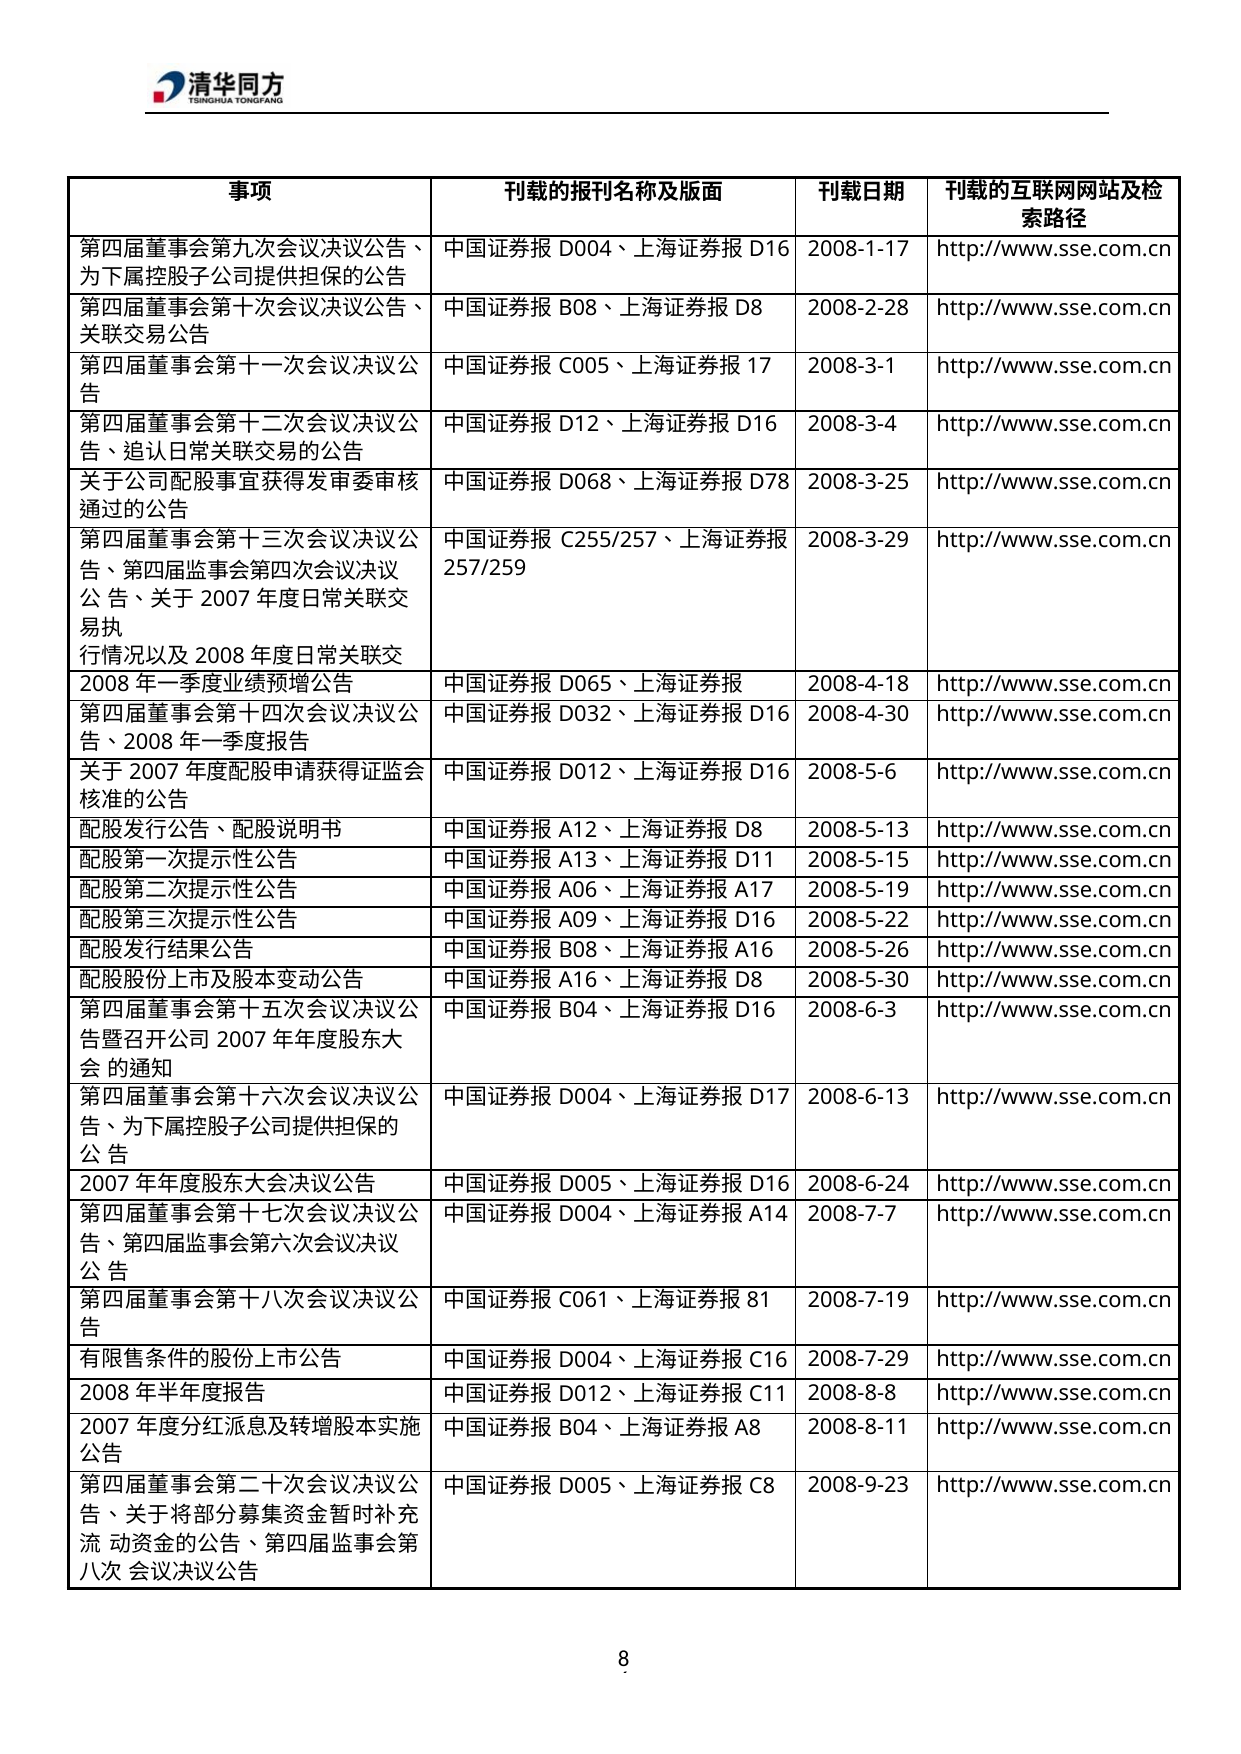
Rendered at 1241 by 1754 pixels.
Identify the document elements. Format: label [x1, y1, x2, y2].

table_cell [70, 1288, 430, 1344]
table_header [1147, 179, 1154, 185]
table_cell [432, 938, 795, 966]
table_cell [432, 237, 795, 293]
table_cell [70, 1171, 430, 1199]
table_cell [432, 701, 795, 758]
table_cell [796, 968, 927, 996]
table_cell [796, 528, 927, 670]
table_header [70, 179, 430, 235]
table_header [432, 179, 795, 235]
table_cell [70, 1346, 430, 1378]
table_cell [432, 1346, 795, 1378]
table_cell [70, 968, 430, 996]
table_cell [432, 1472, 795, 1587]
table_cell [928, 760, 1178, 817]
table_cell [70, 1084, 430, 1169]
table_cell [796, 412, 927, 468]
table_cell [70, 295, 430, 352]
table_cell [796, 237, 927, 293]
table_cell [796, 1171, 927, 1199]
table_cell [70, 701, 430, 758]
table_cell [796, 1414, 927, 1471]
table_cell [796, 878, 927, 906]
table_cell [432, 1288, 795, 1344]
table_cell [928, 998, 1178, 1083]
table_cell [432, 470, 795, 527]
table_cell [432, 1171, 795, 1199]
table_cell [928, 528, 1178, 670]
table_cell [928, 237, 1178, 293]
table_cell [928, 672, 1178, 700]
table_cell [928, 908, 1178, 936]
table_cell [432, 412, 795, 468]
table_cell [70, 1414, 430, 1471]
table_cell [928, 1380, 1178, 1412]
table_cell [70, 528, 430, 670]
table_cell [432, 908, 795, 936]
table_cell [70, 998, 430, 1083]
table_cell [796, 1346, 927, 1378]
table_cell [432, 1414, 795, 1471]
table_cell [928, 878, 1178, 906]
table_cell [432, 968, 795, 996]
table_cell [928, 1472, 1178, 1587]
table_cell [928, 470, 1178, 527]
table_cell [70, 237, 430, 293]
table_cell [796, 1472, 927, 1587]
picture [147, 63, 291, 108]
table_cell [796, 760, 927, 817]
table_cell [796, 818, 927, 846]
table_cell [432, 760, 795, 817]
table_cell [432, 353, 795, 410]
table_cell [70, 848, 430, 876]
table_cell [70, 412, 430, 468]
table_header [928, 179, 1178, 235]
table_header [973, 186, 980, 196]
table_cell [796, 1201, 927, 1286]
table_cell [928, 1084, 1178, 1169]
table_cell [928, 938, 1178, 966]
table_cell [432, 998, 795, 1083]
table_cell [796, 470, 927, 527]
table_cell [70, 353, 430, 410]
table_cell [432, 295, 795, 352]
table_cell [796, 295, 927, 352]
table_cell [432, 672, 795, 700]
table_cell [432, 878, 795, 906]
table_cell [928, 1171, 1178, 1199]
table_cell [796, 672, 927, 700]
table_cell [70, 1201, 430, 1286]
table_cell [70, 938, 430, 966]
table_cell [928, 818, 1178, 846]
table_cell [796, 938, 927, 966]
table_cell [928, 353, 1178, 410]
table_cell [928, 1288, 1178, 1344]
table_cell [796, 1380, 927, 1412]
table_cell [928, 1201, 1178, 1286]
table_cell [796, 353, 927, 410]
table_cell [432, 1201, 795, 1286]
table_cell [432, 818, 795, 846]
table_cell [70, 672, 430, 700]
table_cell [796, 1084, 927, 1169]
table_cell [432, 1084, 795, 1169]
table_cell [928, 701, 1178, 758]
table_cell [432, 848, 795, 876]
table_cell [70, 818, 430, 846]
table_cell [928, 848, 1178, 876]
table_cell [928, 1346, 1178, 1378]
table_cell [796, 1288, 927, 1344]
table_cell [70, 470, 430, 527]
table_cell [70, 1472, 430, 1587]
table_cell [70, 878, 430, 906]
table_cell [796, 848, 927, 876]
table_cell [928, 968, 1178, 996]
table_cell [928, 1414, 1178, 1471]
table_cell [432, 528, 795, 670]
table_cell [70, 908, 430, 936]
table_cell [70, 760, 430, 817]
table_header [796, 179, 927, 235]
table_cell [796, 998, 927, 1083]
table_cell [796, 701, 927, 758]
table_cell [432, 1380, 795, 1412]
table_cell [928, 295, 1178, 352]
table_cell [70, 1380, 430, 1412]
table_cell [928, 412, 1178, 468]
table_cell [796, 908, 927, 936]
